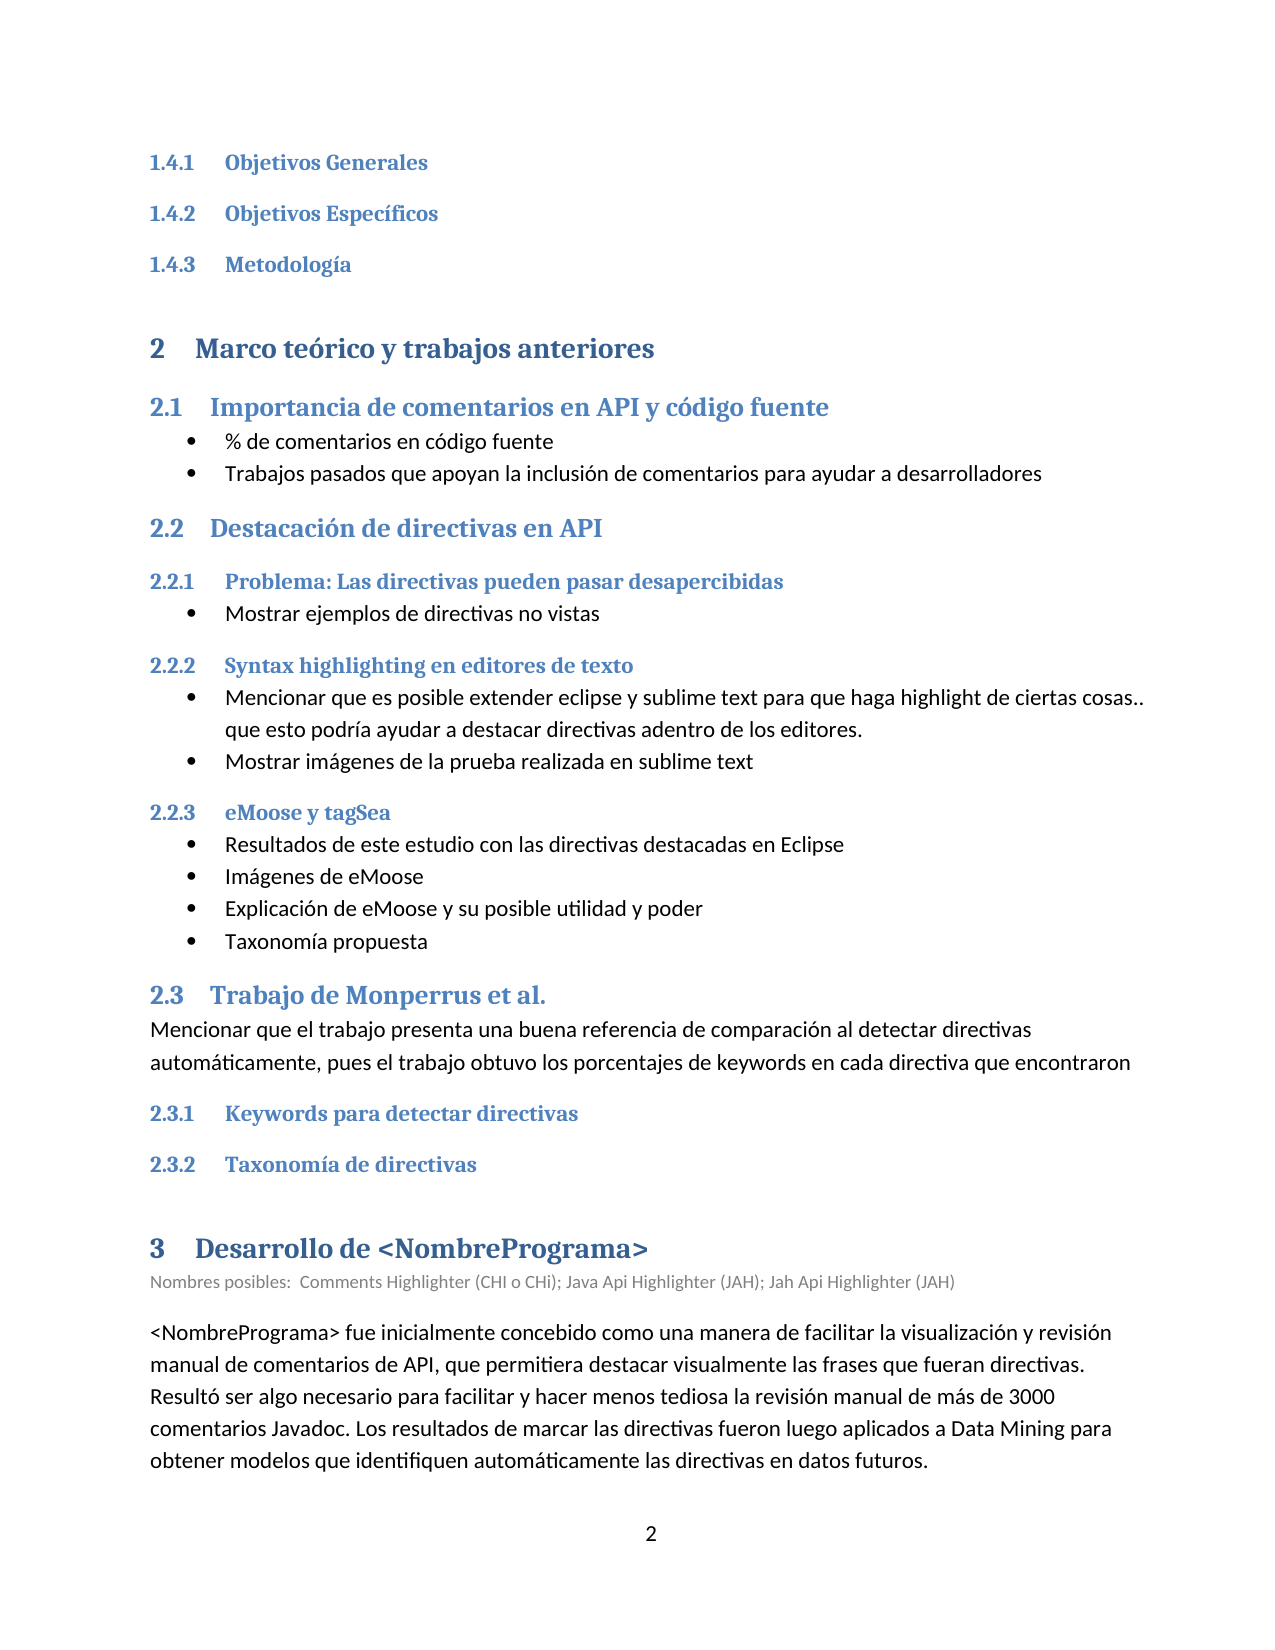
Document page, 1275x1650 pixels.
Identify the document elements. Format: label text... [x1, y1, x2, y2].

list Trabajos pasados que apoyan la inclusión de comentarios para ayudar a desarrolladores [187, 459, 1152, 488]
list Mostrar imágenes de la prueba realizada en sublime text [187, 747, 1152, 775]
subtitle Objetivos Específicos [150, 201, 1152, 227]
subtitle Importancia de comentarios en API y código fuente [150, 392, 1152, 423]
list Imágenes de eMoose [187, 862, 1152, 890]
text Mencionar que el trabajo presenta una buena referencia de comparación al detectar directivas automáticamente, pues el trabajo obtuvo los porcentajes de keywords en cada directiva que encontraron [150, 1016, 1152, 1076]
subtitle Syntax highlighting en editores de texto [150, 652, 1152, 679]
subtitle Desarrollo de <NombrePrograma> [150, 1232, 1152, 1266]
subtitle Destacación de directivas en API [150, 513, 1152, 544]
list Mencionar que es posible extender eclipse y sublime text para que haga highlight de ciertas cosas.. que esto podría ayudar a destacar directivas adentro de los editores. [187, 683, 1152, 743]
list Resultados de este estudio con las directivas destacadas en Eclipse [187, 830, 1152, 858]
list Mostrar ejemplos de directivas no vistas [187, 599, 1152, 627]
subtitle Problema: Las directivas pueden pasar desapercibidas [150, 569, 1152, 596]
list % de comentarios en código fuente [187, 427, 1152, 455]
text <NombrePrograma> fue inicialmente concebido como una manera de facilitar la visualización y revisión manual de comentarios de API, que permitiera destacar visualmente las frases que fueran directivas. Resultó ser algo necesario para facilitar y hacer menos tediosa la revisión manual de más de 3000 comentarios Javadoc. Los resultados de marcar las directivas fueron luego aplicados a Data Mining para obtener modelos que identifiquen automáticamente las directivas en datos futuros. [150, 1318, 1152, 1474]
subtitle Trabajo de Monperrus et al. [150, 980, 1152, 1011]
list Explicación de eMoose y su posible utilidad y poder [187, 894, 1152, 923]
subtitle eMoose y tagSea [150, 800, 1152, 826]
subtitle Metodología [150, 252, 1152, 278]
subtitle Taxonomía de directivas [150, 1152, 1152, 1178]
subtitle Keywords para detectar directivas [150, 1101, 1152, 1127]
subtitle Objetivos Generales [150, 150, 1152, 176]
list Taxonomía propuesta [187, 927, 1152, 955]
text Nombres posibles: Comments Highlighter (CHI o CHi); Java Api Highlighter (JAH); Jah Api Highlighter (JAH) [150, 1271, 1152, 1293]
subtitle Marco teórico y trabajos anteriores [150, 332, 1152, 366]
